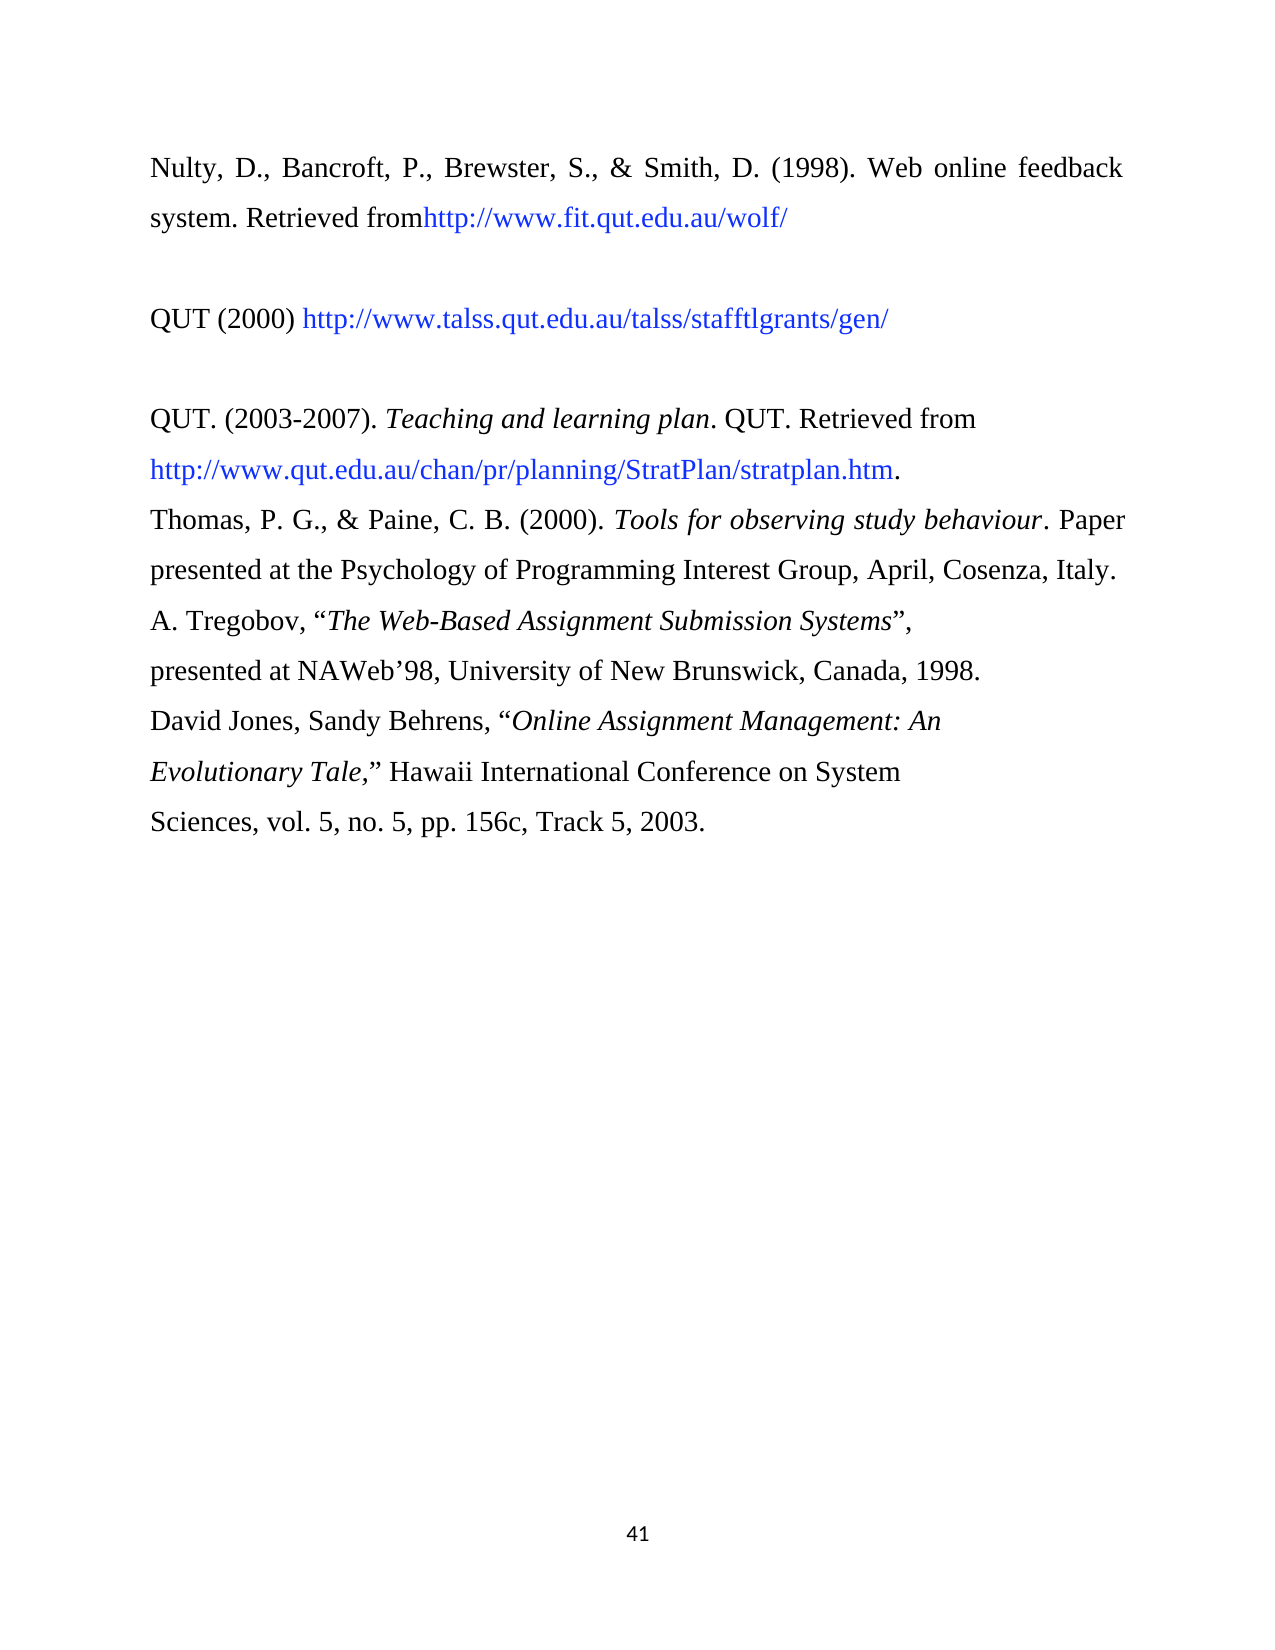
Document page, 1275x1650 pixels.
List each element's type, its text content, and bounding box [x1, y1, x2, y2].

text A. Tregobov, “The Web-Based Assignment Submission Systems”, [150, 603, 1125, 636]
text QUT (2000) http://www.talss.qut.edu.au/talss/stafftlgrants/gen/ [150, 301, 1125, 334]
text http://www.qut.edu.au/chan/pr/planning/StratPlan/stratplan.htm. [150, 452, 1125, 485]
text Nulty, D., Bancroft, P., Brewster, S., & Smith, D. (1998). Web online feedback system. Retrieved fromhttp://www.fit.qut.edu.au/wolf/ [150, 150, 1125, 234]
text David Jones, Sandy Behrens, “Online Assignment Management: An [150, 703, 1125, 737]
text Evolutionary Tale,” Hawaii International Conference on System [150, 754, 1125, 787]
text QUT. (2003-2007). Teaching and learning plan. QUT. Retrieved from [150, 402, 1125, 435]
text presented at NAWeb’98, University of New Brunswick, Canada, 1998. [150, 653, 1125, 687]
text Thomas, P. G., & Paine, C. B. (2000). Tools for observing study behaviour. Paper presented at the Psychology of Programming Interest Group, April, Cosenza, Italy. [150, 502, 1125, 586]
text Sciences, vol. 5, no. 5, pp. 156c, Track 5, 2003. [150, 804, 1125, 838]
